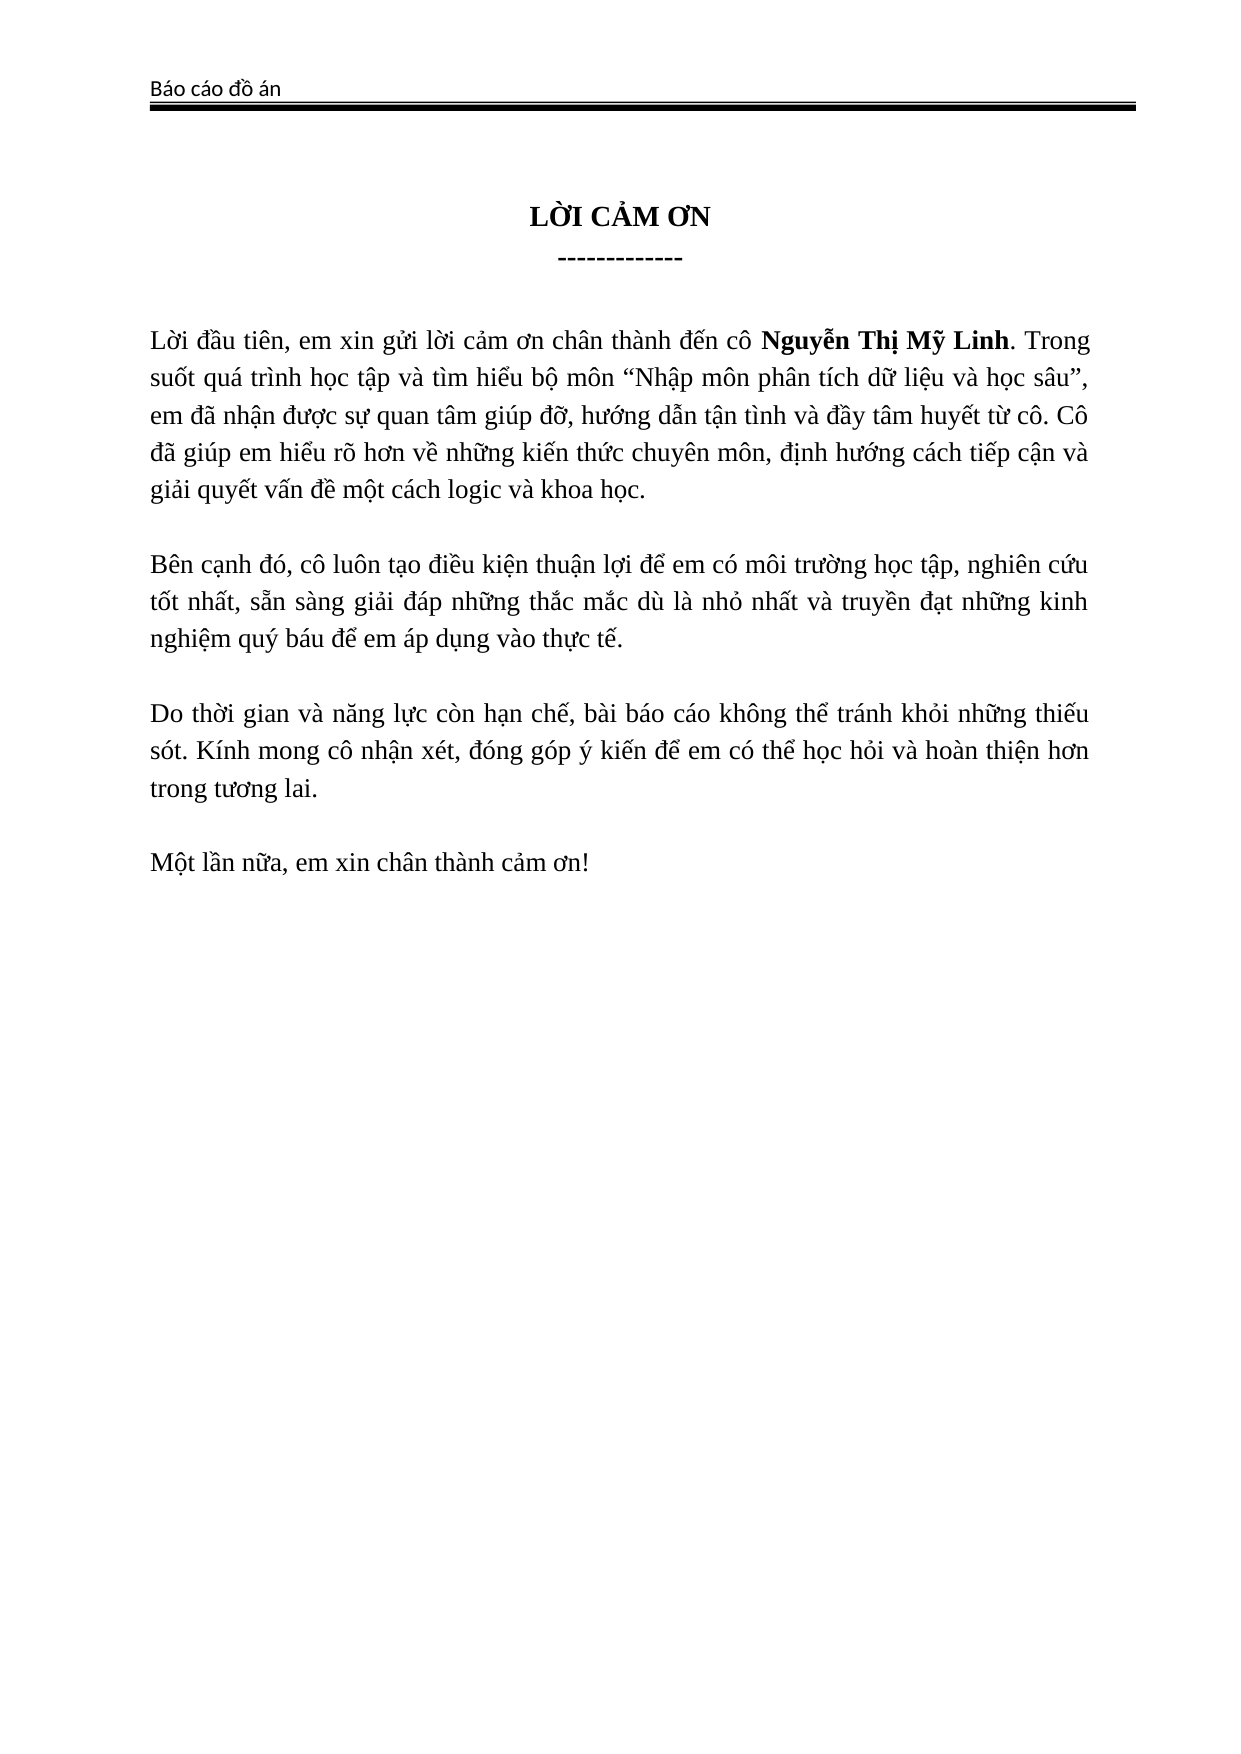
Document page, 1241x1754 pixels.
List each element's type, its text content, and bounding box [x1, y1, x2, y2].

text Do thời gian và năng lực còn hạn chế, bài báo cáo không thể tránh khỏi những thiếu sót. Kính mong cô nhận xét, đóng góp ý kiến để em có thể học hỏi và hoàn thiện hơn trong tương lai. [150, 697, 1090, 803]
text Bên cạnh đó, cô luôn tạo điều kiện thuận lợi để em có môi trường học tập, nghiên cứu tốt nhất, sẵn sàng giải đáp những thắc mắc dù là nhỏ nhất và truyền đạt những kinh nghiệm quý báu để em áp dụng vào thực tế. [150, 548, 1090, 654]
text Lời đầu tiên, em xin gửi lời cảm ơn chân thành đến cô Nguyễn Thị Mỹ Linh. Trong suốt quá trình học tập và tìm hiểu bộ môn “Nhập môn phân tích dữ liệu và học sâu”, em đã nhận được sự quan tâm giúp đỡ, hướng dẫn tận tình và đầy tâm huyết từ cô. Cô đã giúp em hiểu rõ hơn về những kiến thức chuyên môn, định hướng cách tiếp cận và giải quyết vấn đề một cách logic và khoa học. [150, 324, 1090, 504]
text Một lần nữa, em xin chân thành cảm ơn! [150, 846, 1090, 877]
text LỜI CẢM ƠN ------------- [150, 199, 1090, 306]
